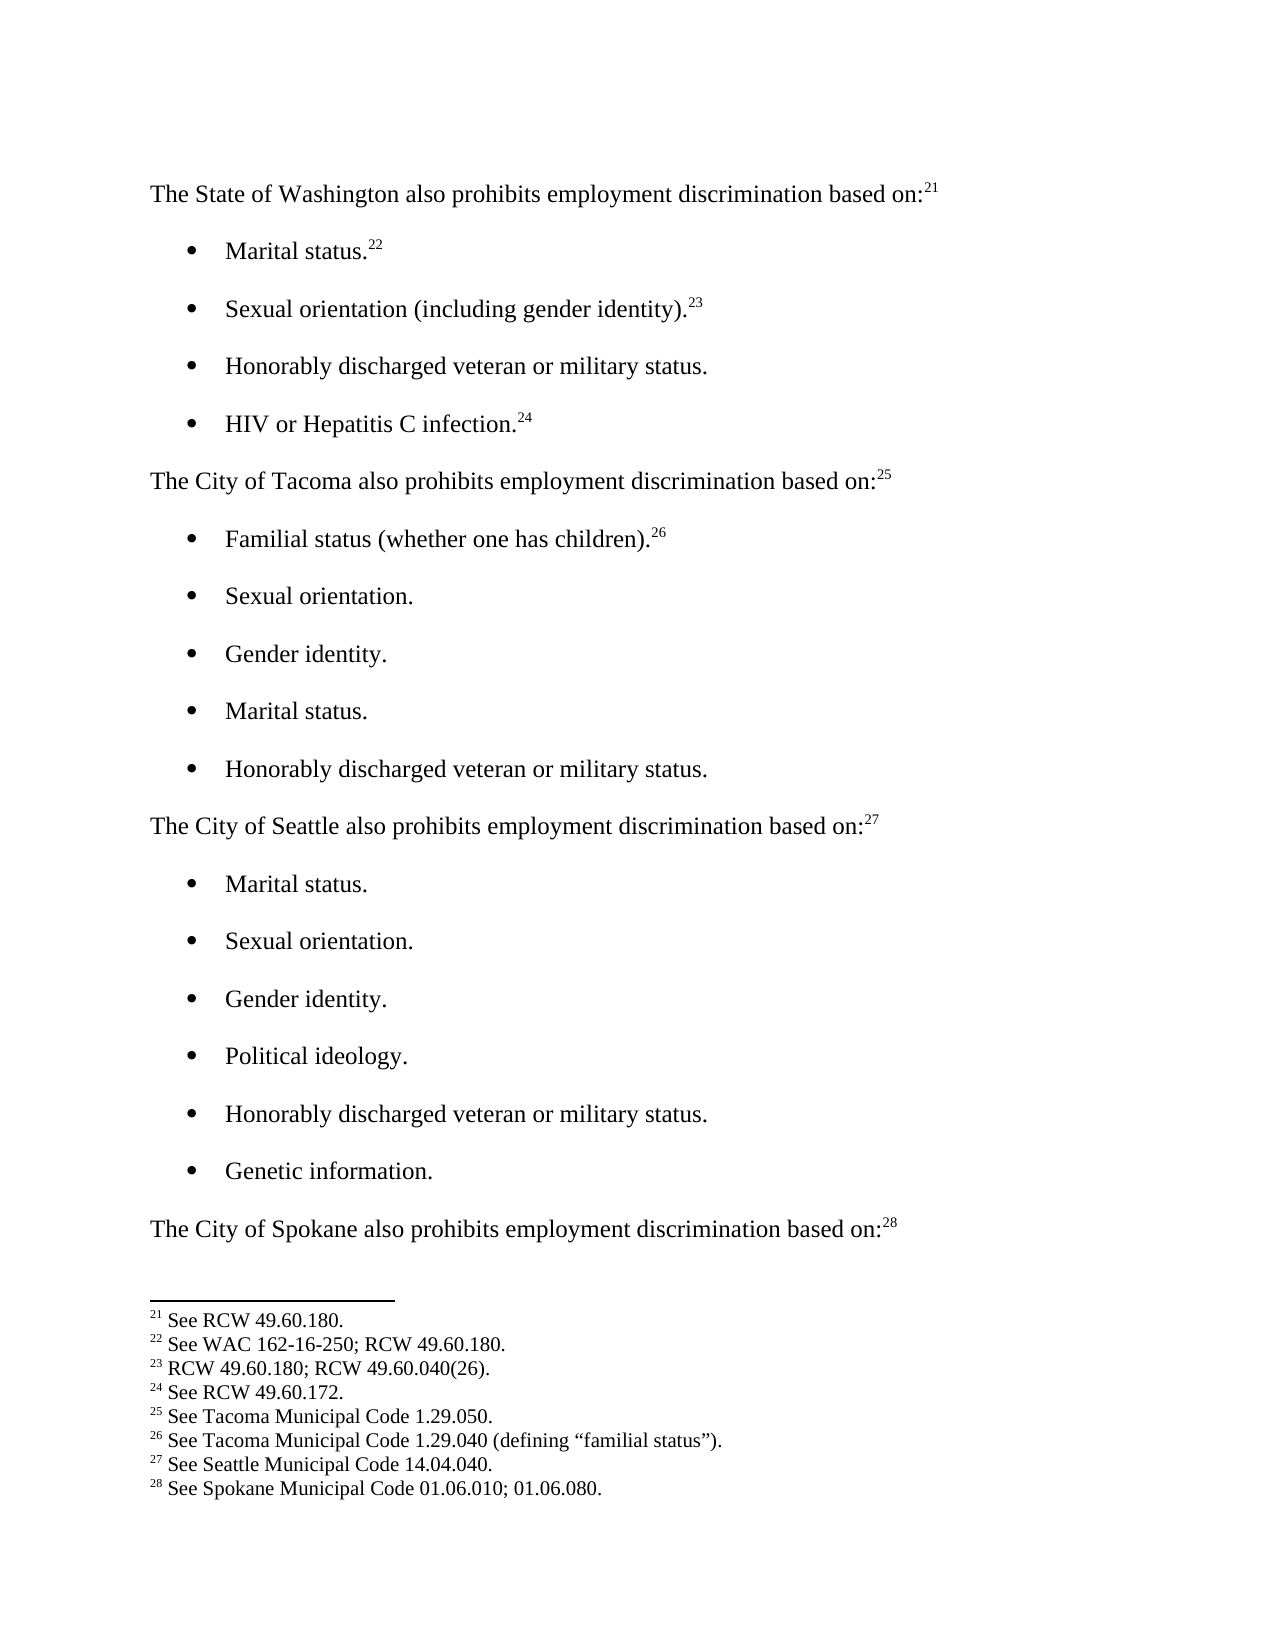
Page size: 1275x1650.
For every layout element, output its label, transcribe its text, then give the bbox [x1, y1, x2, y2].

list Honorably discharged veteran or military status. [187, 754, 1125, 782]
list Sexual orientation (including gender identity). [187, 294, 1125, 322]
list Marital status. [187, 236, 1125, 265]
list Honorably discharged veteran or military status. [187, 1099, 1125, 1127]
list Gender identity. [187, 639, 1125, 667]
list Marital status. [187, 869, 1125, 897]
list Marital status. [187, 696, 1125, 725]
list Familial status (whether one has children). [187, 524, 1125, 552]
list Sexual orientation. [187, 581, 1125, 610]
text The State of Washington also prohibits employment discrimination based on: [150, 179, 1125, 207]
list Sexual orientation. [187, 926, 1125, 955]
text The City of Tacoma also prohibits employment discrimination based on: [150, 466, 1125, 495]
list Genetic information. [187, 1156, 1125, 1185]
text The City of Spokane also prohibits employment discrimination based on: [150, 1214, 1125, 1242]
list Honorably discharged veteran or military status. [187, 351, 1125, 380]
list HIV or Hepatitis C infection. [187, 409, 1125, 437]
list Political ideology. [187, 1041, 1125, 1070]
list Gender identity. [187, 984, 1125, 1012]
text The City of Seattle also prohibits employment discrimination based on: [150, 811, 1125, 840]
